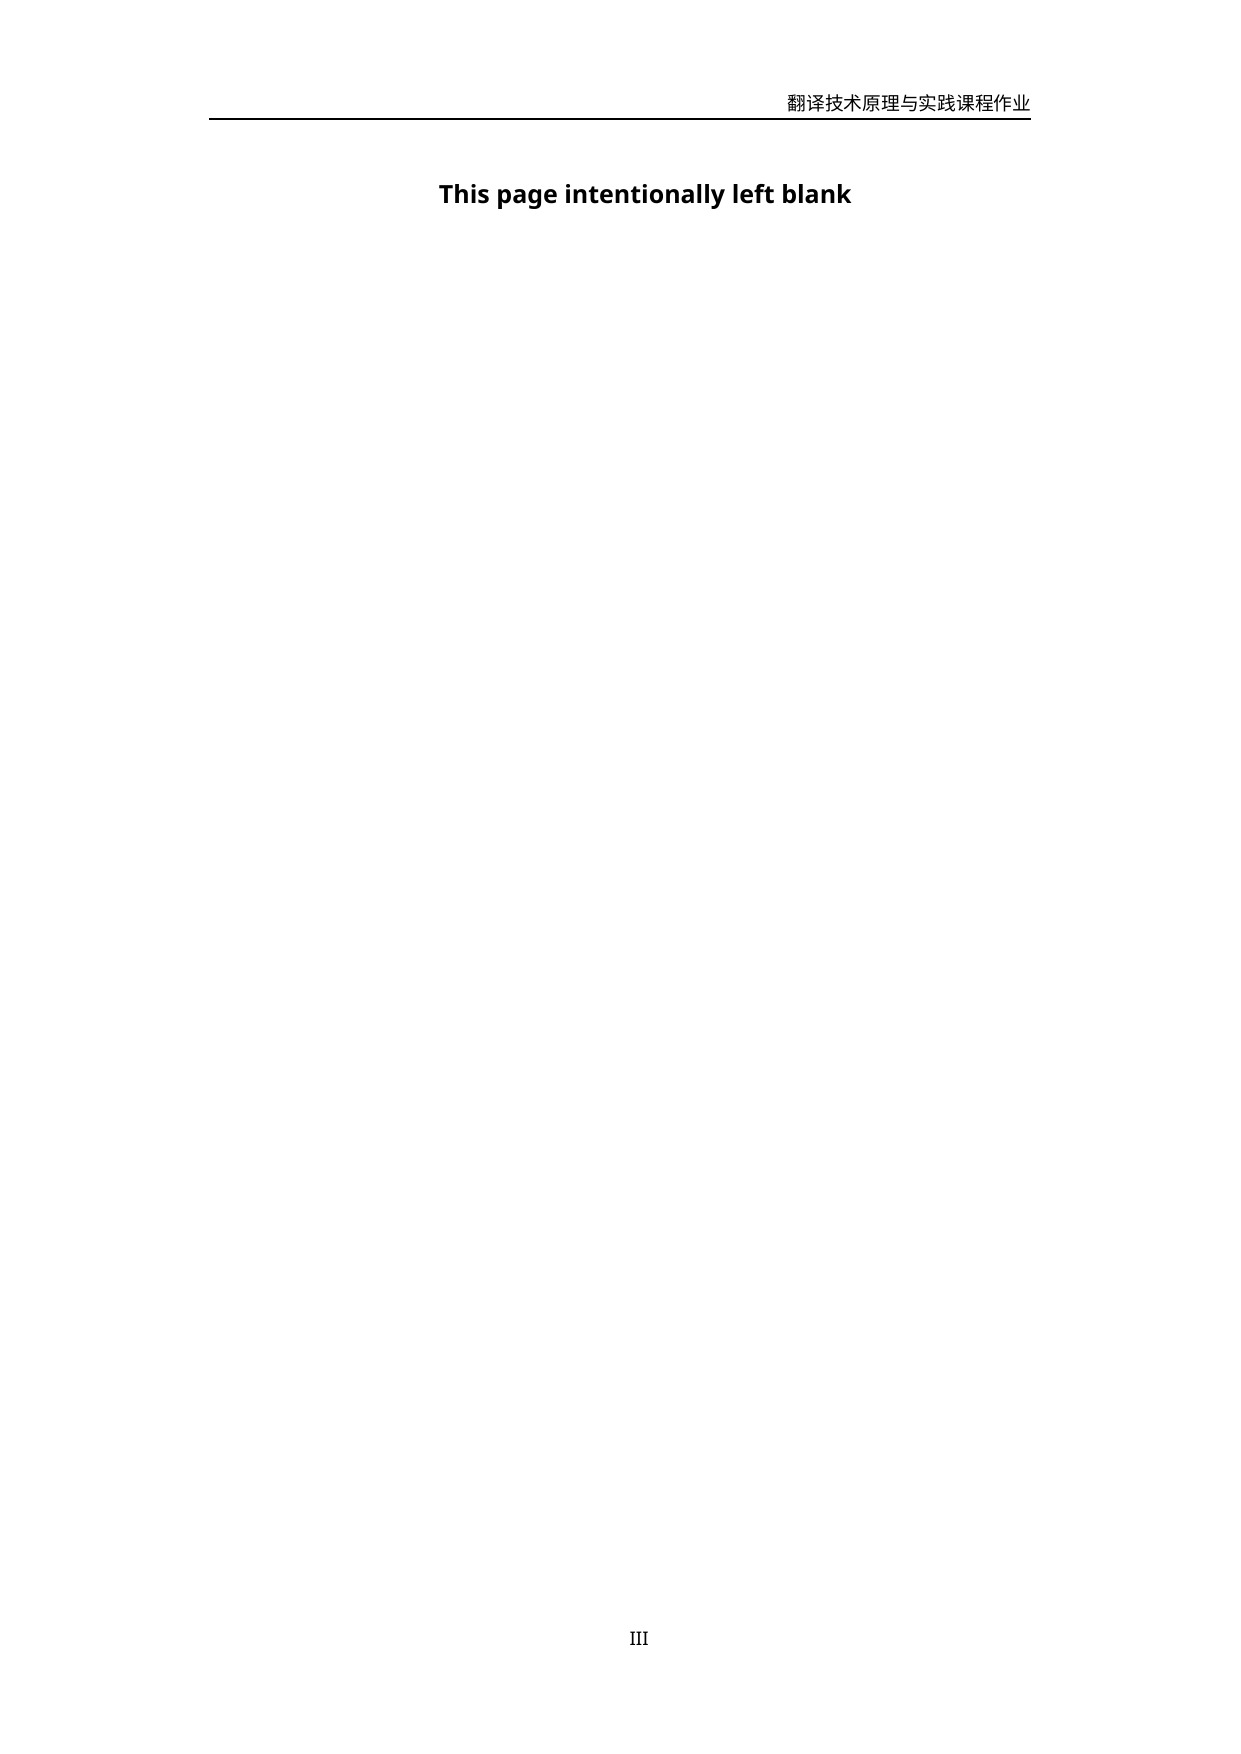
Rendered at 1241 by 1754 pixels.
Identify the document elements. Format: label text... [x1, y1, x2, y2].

text This page intentionally left blank [209, 172, 1031, 216]
